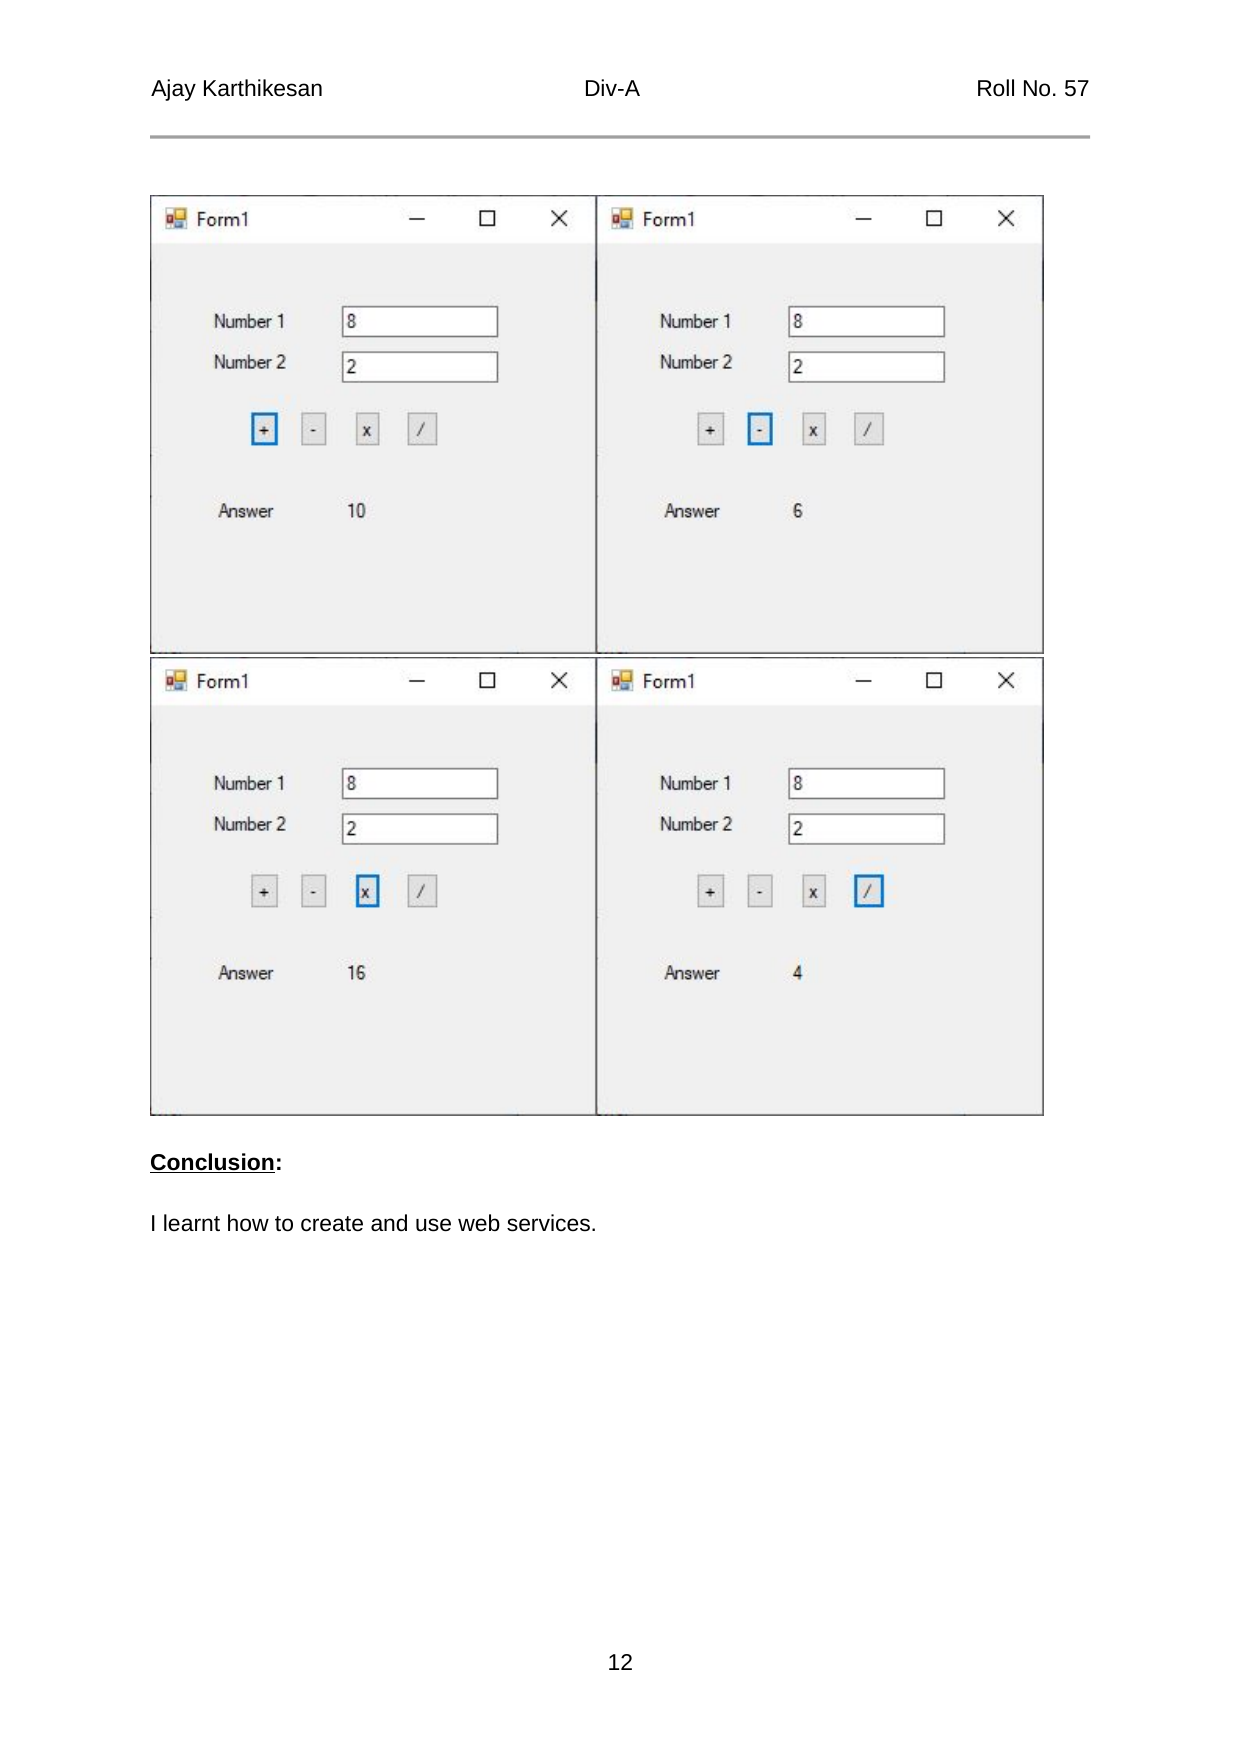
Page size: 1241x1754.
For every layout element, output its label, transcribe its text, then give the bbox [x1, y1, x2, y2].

text Conclusion: [150, 1149, 1090, 1176]
text I learnt how to create and use web services. [150, 1210, 1090, 1236]
picture [150, 657, 1044, 1116]
picture [150, 195, 1044, 654]
